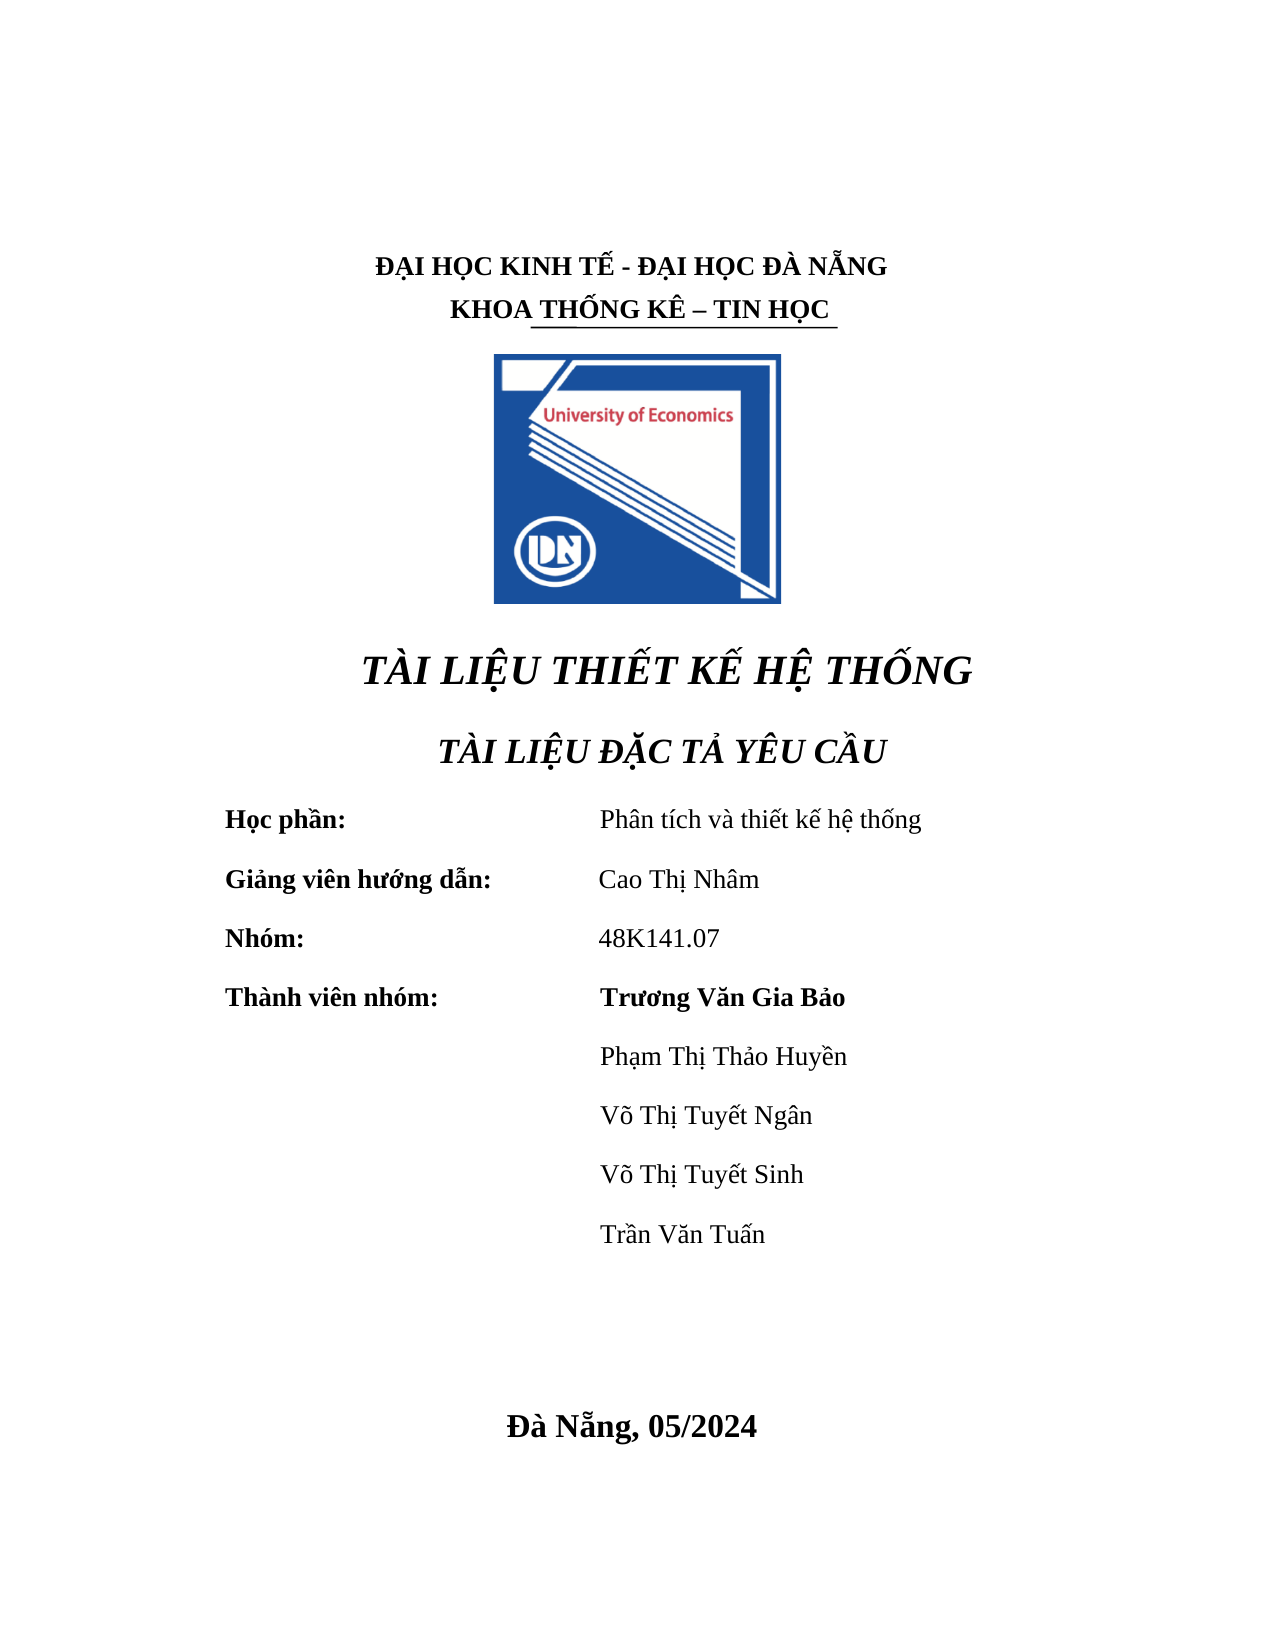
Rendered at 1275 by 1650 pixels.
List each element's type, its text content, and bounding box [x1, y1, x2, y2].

text Thành viên nhóm: Trương Văn Gia Bảo [150, 981, 1125, 1012]
text Võ Thị Tuyết Ngân [525, 1099, 1125, 1131]
text Giảng viên hướng dẫn: Cao Thị Nhâm [150, 863, 1125, 894]
text TÀI LIỆU THIẾT KẾ HỆ THỐNG [150, 646, 1125, 693]
text Học phần: Phân tích và thiết kế hệ thống [150, 804, 1125, 835]
text ĐẠI HỌC KINH TẾ - ĐẠI HỌC ĐÀ NẴNG [300, 250, 1125, 281]
text Võ Thị Tuyết Sinh [525, 1159, 1125, 1190]
text KHOA THỐNG KÊ – TIN HỌC [375, 293, 1125, 324]
text Phạm Thị Thảo Huyền [525, 1040, 1125, 1071]
text Nhóm: 48K141.07 [150, 922, 1125, 953]
picture [493, 354, 782, 604]
text Trần Văn Tuấn [525, 1218, 1125, 1249]
text TÀI LIỆU ĐẶC TẢ YÊU CẦU [150, 730, 1125, 771]
list Đà Nẵng, 05/2024 [506, 1406, 1125, 1444]
